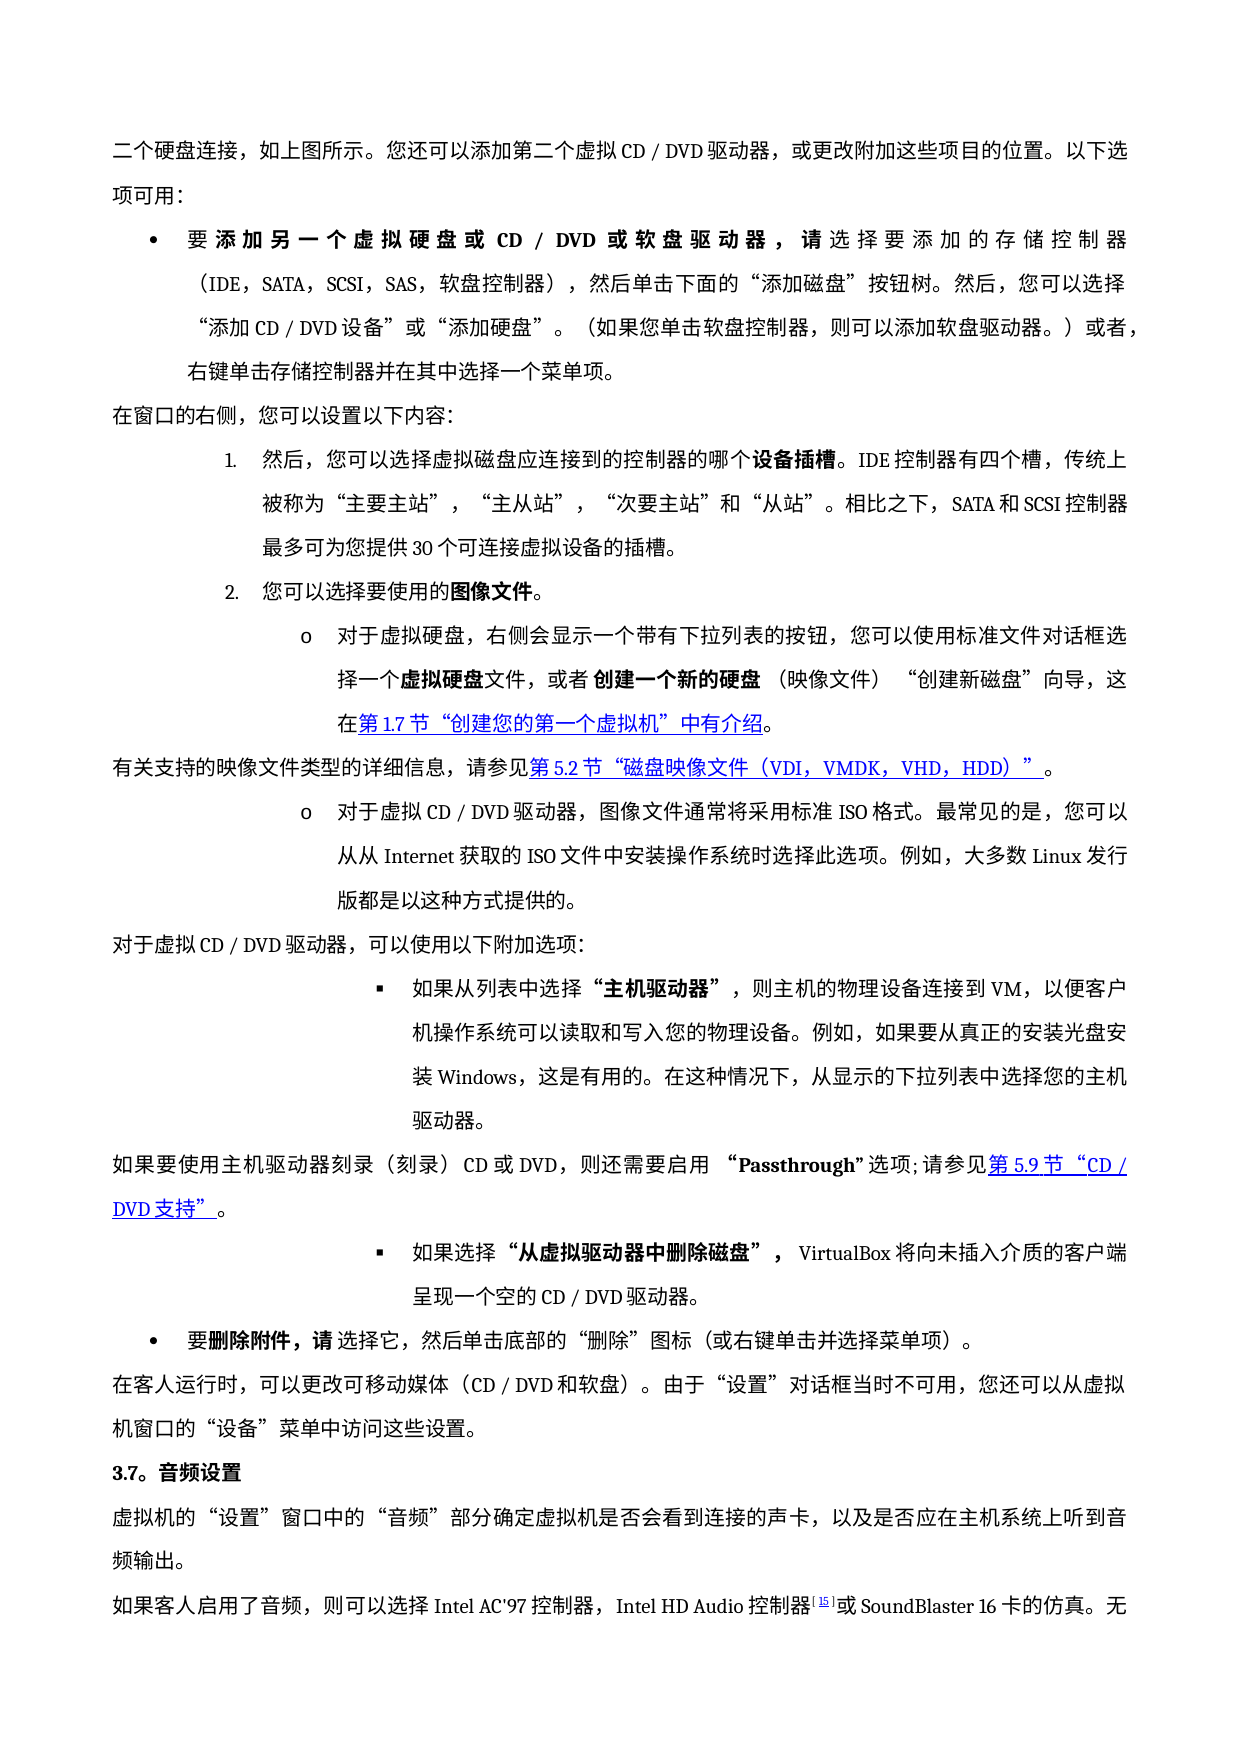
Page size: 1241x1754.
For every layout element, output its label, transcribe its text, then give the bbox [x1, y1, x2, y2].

text 对于虚拟CD / DVD驱动器，可以使用以下附加选项： [112, 921, 1128, 965]
text 有关支持的映像文件类型的详细信息，请参见第5.2节“磁盘映像文件（VDI，VMDK，VHD，HDD）”。 [112, 745, 1128, 789]
list 要添加另一个虚拟硬盘或CD / DVD或软盘驱动器，请选择要添加的存储控制器（IDE，SATA，SCSI，SAS，软盘控制器），然后单击下面的“添加磁盘”按钮树。然后，您可以选择“添加CD / DVD设备”或“添加硬盘”。（如果您单击软盘控制器，则可以添加软盘驱动器。）或者，右键单击存储控制器并在其中选择一个菜单项。 [150, 216, 1128, 392]
list 对于虚拟硬盘，右侧会显示一个带有下拉列表的按钮，您可以使用标准文件对话框选择一个虚拟硬盘文件，或者 创建一个新的硬盘 （映像文件） “创建新磁盘”向导，这在第1.7节“创建您的第一个虚拟机”中有介绍。 [300, 613, 1128, 745]
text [112, 128, 1128, 216]
list 对于虚拟CD / DVD驱动器，图像文件通常将采用标准ISO格式。最常见的是，您可以从从Internet获取的ISO文件中安装操作系统时选择此选项。例如，大多数Linux发行版都是以这种方式提供的。 [300, 789, 1128, 921]
list 您可以选择要使用的图像文件。 [225, 568, 1128, 613]
list 如果选择“从虚拟驱动器中删除磁盘”， VirtualBox将向未插入介质的客户端呈现一个空的CD / DVD驱动器。 [375, 1229, 1128, 1318]
list 如果从列表中选择“主机驱动器”，则主机的物理设备连接到VM，以便客户机操作系统可以读取和写入您的物理设备。例如，如果要从真正的安装光盘安装Windows，这是有用的。在这种情况下，从显示的下拉列表中选择您的主机驱动器。 [375, 965, 1128, 1141]
list 要删除附件，请 选择它，然后单击底部的“删除”图标（或右键单击并选择菜单项）。 [150, 1318, 1128, 1362]
text 3.7。音频设置 [112, 1450, 1128, 1494]
text 在窗口的右侧，您可以设置以下内容： [112, 392, 1128, 436]
text 在客人运行时，可以更改可移动媒体（CD / DVD和软盘）。由于“设置”对话框当时不可用，您还可以从虚拟机窗口的“设备”菜单中访问这些设置。 [112, 1362, 1128, 1450]
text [112, 1582, 1128, 1626]
text 如果要使用主机驱动器刻录（刻录）CD或DVD，则还需要启用 “Passthrough” 选项; 请参见第5.9节“CD / DVD支持”。 [112, 1141, 1128, 1229]
list 然后，您可以选择虚拟磁盘应连接到的控制器的哪个设备插槽。IDE控制器有四个槽，传统上被称为“主要主站”，“主从站”，“次要主站”和“从站”。相比之下，SATA和SCSI控制器最多可为您提供30个可连接虚拟设备的插槽。 [225, 436, 1128, 568]
text 虚拟机的“设置”窗口中的“音频”部分确定虚拟机是否会看到连接的声卡，以及是否应在主机系统上听到音频输出。 [112, 1494, 1128, 1582]
